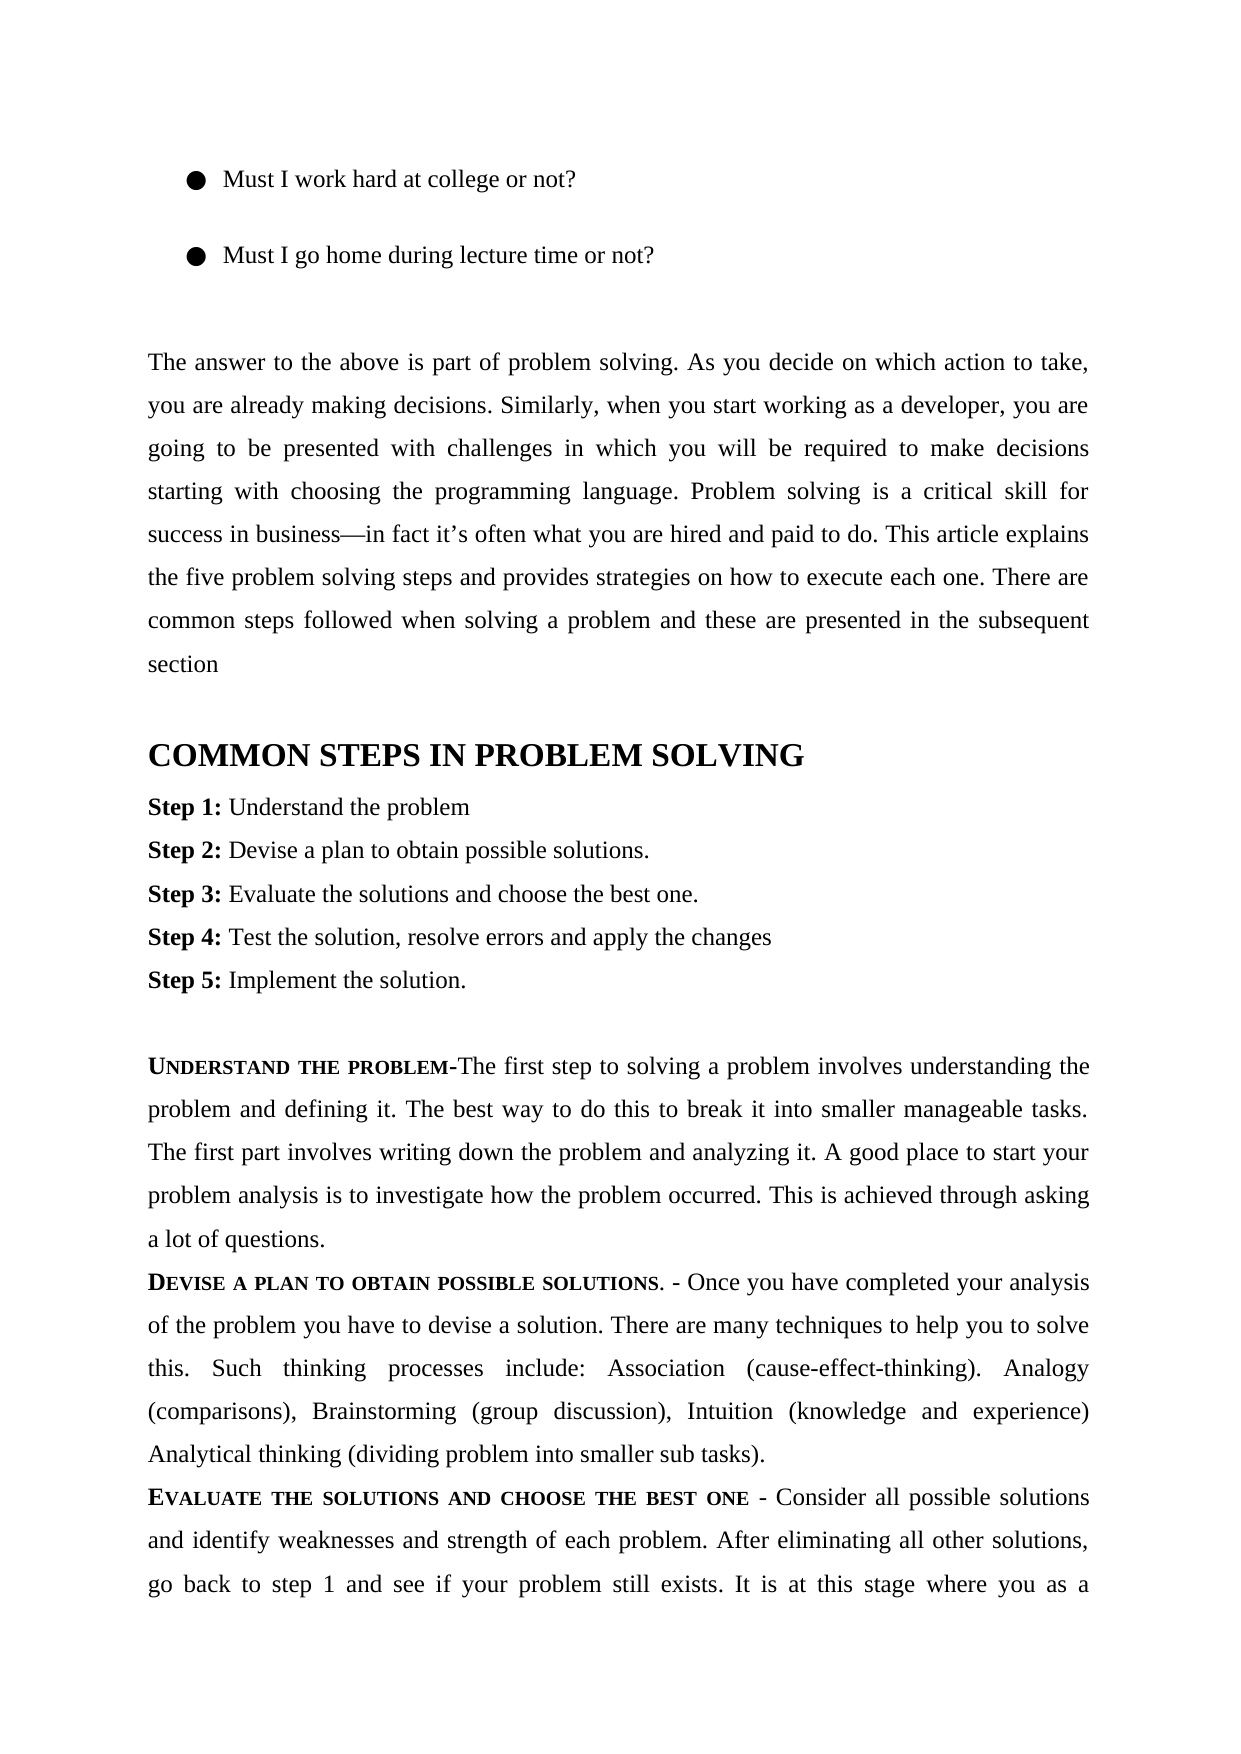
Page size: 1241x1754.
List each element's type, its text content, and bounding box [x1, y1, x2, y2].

text Step 2: Devise a plan to obtain possible solutions. [148, 836, 1090, 864]
list Must I go home during lecture time or not? [185, 227, 1090, 278]
list Must I work hard at college or not? [185, 150, 1090, 201]
text Step 5: Implement the solution. [148, 965, 1090, 994]
text COMMON STEPS IN PROBLEM SOLVING [148, 735, 1090, 773]
text Step 1: Understand the problem [148, 792, 1090, 821]
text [148, 1482, 1090, 1597]
text Step 3: Evaluate the solutions and choose the best one. [148, 879, 1090, 907]
text Devise a plan to obtain possible solutions. - Once you have completed your analysis of the problem you have to devise a solution. There are many techniques to help you to solve this. Such thinking processes include: Association (cause-effect-thinking). Analogy (comparisons), Brainstorming (group discussion), Intuition (knowledge and experience) Analytical thinking (dividing problem into smaller sub tasks). [148, 1267, 1090, 1468]
text Understand the problem-The first step to solving a problem involves understanding the problem and defining it. The best way to do this to break it into smaller manageable tasks. The first part involves writing down the problem and analyzing it. A good place to start your problem analysis is to investigate how the problem occurred. This is achieved through asking a lot of questions. [148, 1051, 1090, 1252]
text Step 4: Test the solution, resolve errors and apply the changes [148, 922, 1090, 951]
text The answer to the above is part of problem solving. As you decide on which action to take, you are already making decisions. Similarly, when you start working as a developer, you are going to be presented with challenges in which you will be required to make decisions starting with choosing the programming language. Problem solving is a critical skill for success in business—in fact it’s often what you are hired and paid to do. This article explains the five problem solving steps and provides strategies on how to execute each one. There are common steps followed when solving a problem and these are presented in the subsequent section [148, 347, 1090, 677]
